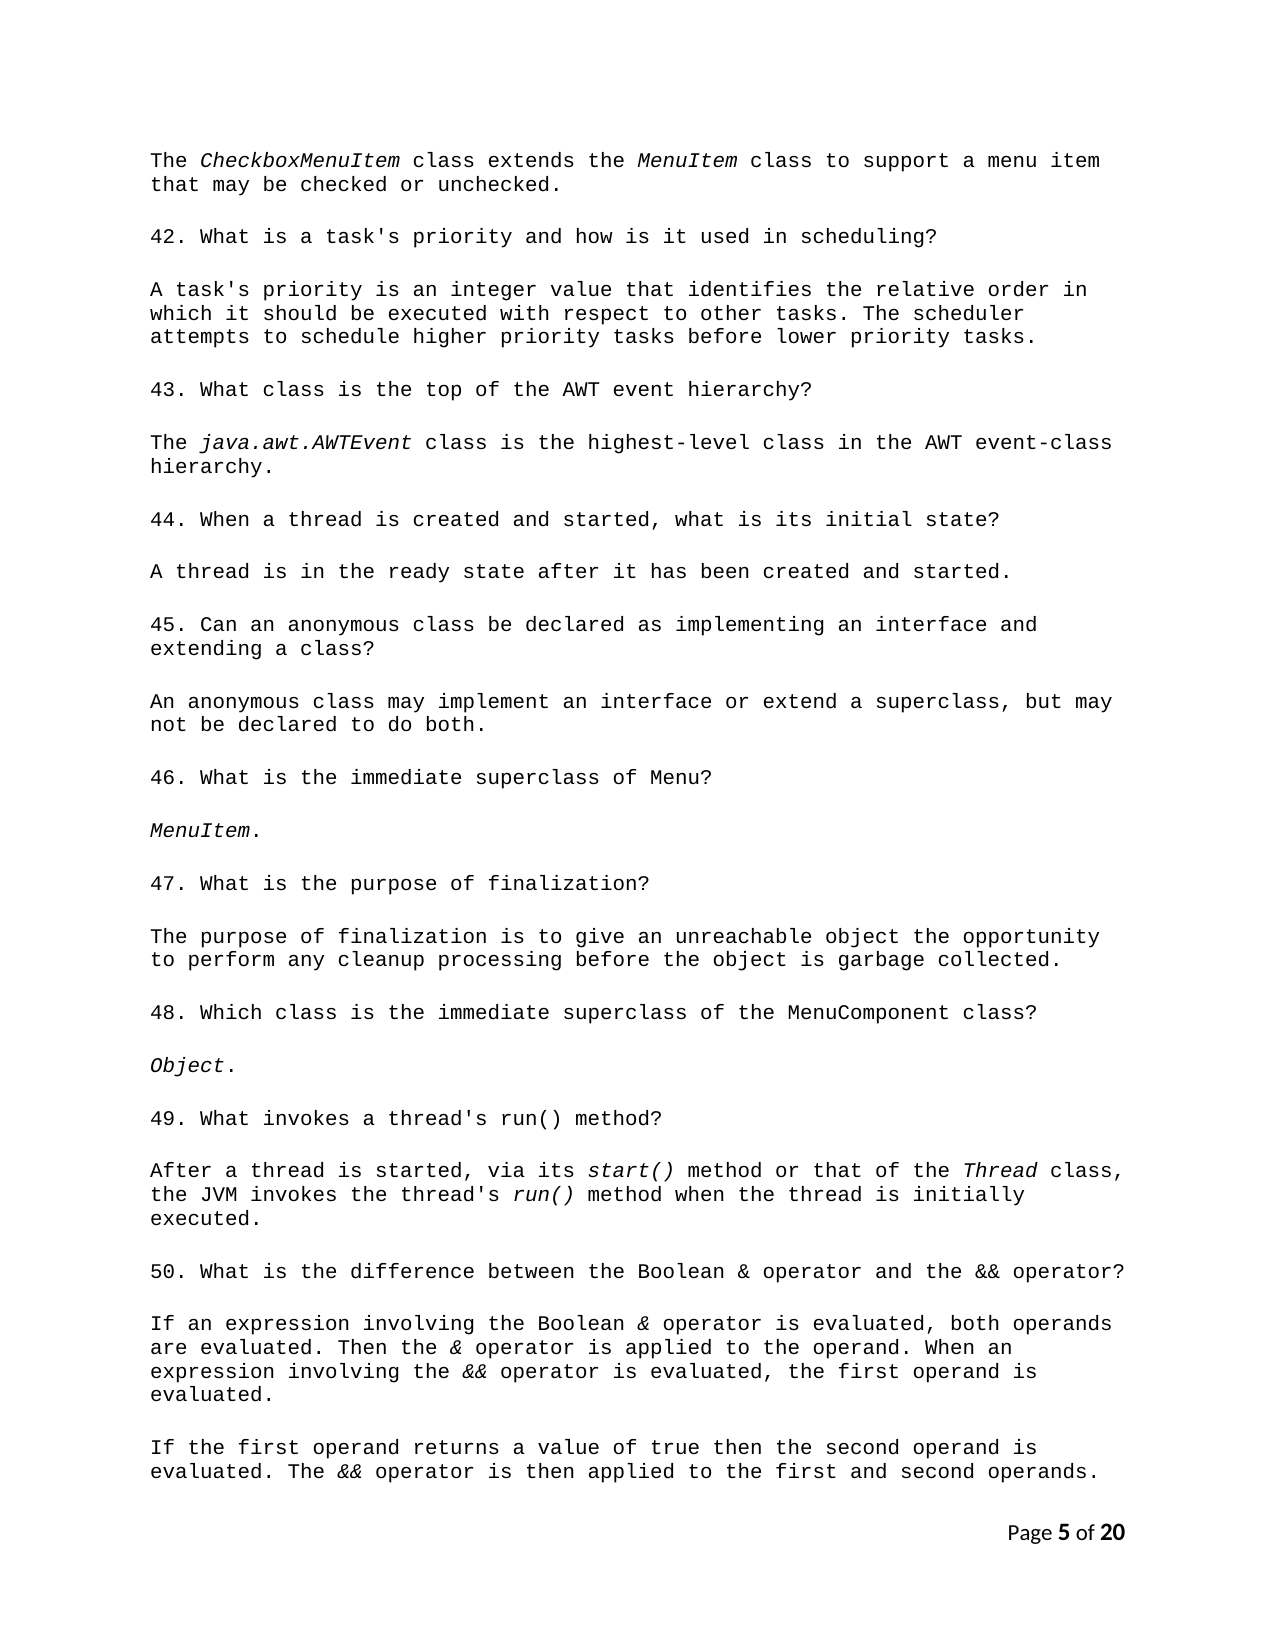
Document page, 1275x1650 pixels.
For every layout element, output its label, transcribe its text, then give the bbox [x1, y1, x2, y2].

text 44. When a thread is created and started, what is its initial state? [150, 509, 1125, 532]
text 50. What is the difference between the Boolean & operator and the && operator? [150, 1261, 1125, 1284]
text After a thread is started, via its start() method or that of the Thread class, the JVM invokes the thread's run() method when the thread is initially executed. [150, 1161, 1125, 1231]
text 46. What is the immediate superclass of Menu? [150, 767, 1125, 791]
text The purpose of finalization is to give an unreachable object the opportunity to perform any cleanup processing before the object is garbage collected. [150, 926, 1125, 973]
text Object. [150, 1055, 1125, 1078]
text A thread is in the ready state after it has been created and started. [150, 561, 1125, 585]
text 45. Can an anonymous class be declared as implementing an interface and extending a class? [150, 614, 1125, 662]
text MenuItem. [150, 820, 1125, 844]
text 43. What class is the top of the AWT event hierarchy? [150, 379, 1125, 403]
text A task's priority is an integer value that identifies the relative order in which it should be executed with respect to other tasks. The scheduler attempts to schedule higher priority tasks before lower priority tasks. [150, 279, 1125, 350]
text 47. What is the purpose of finalization? [150, 873, 1125, 896]
text 48. Which class is the immediate superclass of the MenuComponent class? [150, 1002, 1125, 1026]
text The CheckboxMenuItem class extends the MenuItem class to support a menu item that may be checked or unchecked. [150, 150, 1125, 197]
text The java.awt.AWTEvent class is the highest-level class in the AWT event-class hierarchy. [150, 432, 1125, 479]
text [150, 1437, 1125, 1484]
text If an expression involving the Boolean & operator is evaluated, both operands are evaluated. Then the & operator is applied to the operand. When an expression involving the && operator is evaluated, the first operand is evaluated. [150, 1313, 1125, 1408]
text 42. What is a task's priority and how is it used in scheduling? [150, 226, 1125, 250]
text 49. What invokes a thread's run() method? [150, 1108, 1125, 1131]
text An anonymous class may implement an interface or extend a superclass, but may not be declared to do both. [150, 691, 1125, 738]
